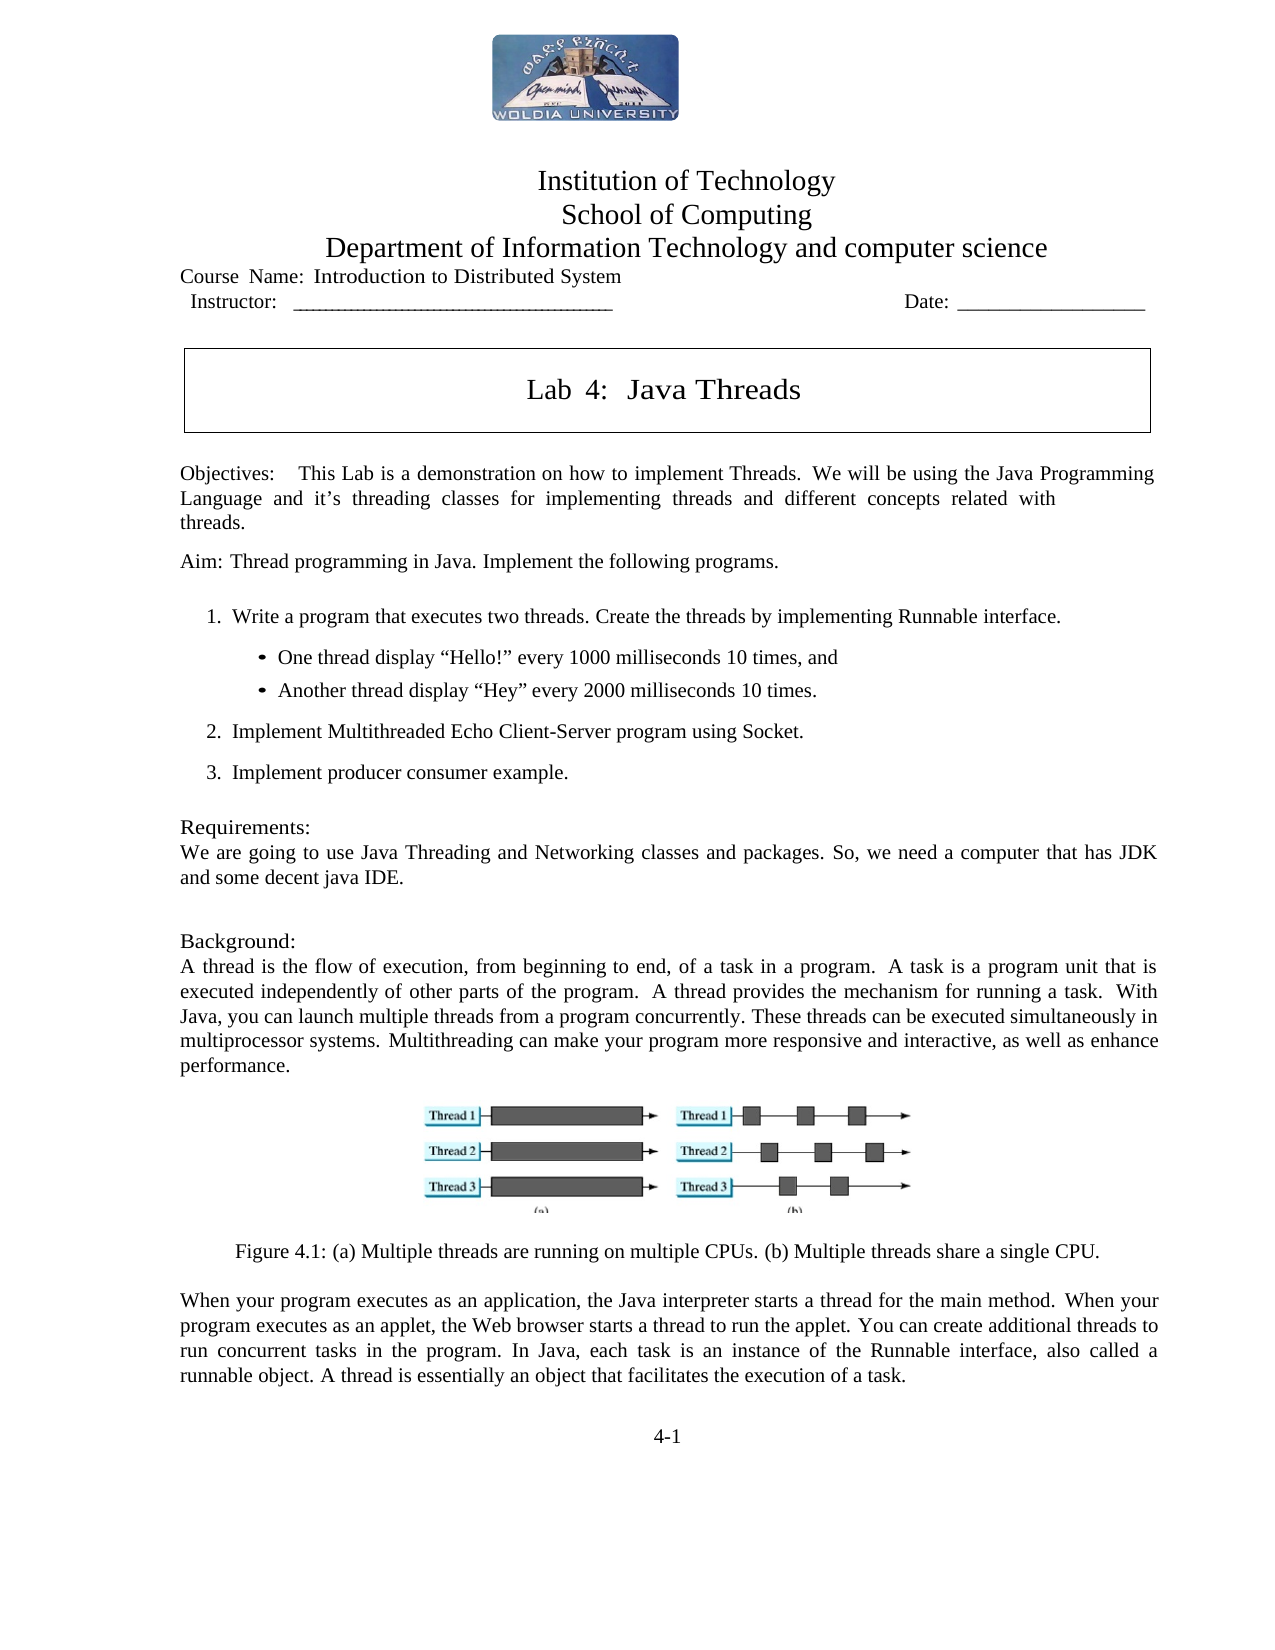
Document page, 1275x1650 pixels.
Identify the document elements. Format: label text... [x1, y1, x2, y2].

picture [492, 34, 679, 121]
text Figure 4.1: (a) Multiple threads are running on multiple CPUs. (b) Multiple threads share a single CPU. [232, 1239, 1103, 1263]
text Background: [180, 929, 299, 953]
text • Another thread display “Hey” every 2000 milliseconds 10 times. [257, 678, 1167, 702]
text A thread is the flow of execution, from beginning to end, of a task in a program. A task is a program unit that is executed independently of other parts of the program. A thread provides the mechanism for running a task. With Java, you can launch multiple threads from a program concurrently. These threads can be executed simultaneously in multiprocessor systems. Multithreading can make your program more responsive and interactive, as well as enhance performance. [180, 954, 1159, 1077]
text Course Name: Introduction to Distributed System [180, 264, 1167, 288]
text 3. Implement producer consumer example. [206, 760, 1167, 784]
text We are going to use Java Threading and Networking classes and packages. So, we need a computer that has JDK and some decent java IDE. [180, 840, 1159, 889]
text Aim: Thread programming in Java. Implement the following programs. [180, 549, 779, 573]
text School of Computing [169, 197, 1167, 231]
text Objectives: This Lab is a demonstration on how to implement Threads. We will be using the Java Programming [180, 461, 1159, 485]
text Department of Information Technology and computer science [169, 231, 1167, 264]
text Language and it’s threading classes for implementing threads and different concepts related with threads. [180, 486, 1056, 534]
text Institution of Technology [169, 163, 1167, 197]
text When your program executes as an application, the Java interpreter starts a thread for the main method. When your program executes as an applet, the Web browser starts a thread to run the applet. You can create additional threads to run concurrent tasks in the program. In Java, each task is an instance of the Runnable interface, also called a runnable object. A thread is essentially an object that facilitates the execution of a task. [180, 1288, 1159, 1387]
text 4-1 [650, 1423, 685, 1448]
text 1. Write a program that executes two threads. Create the threads by implementing Runnable interface. [206, 604, 1167, 628]
text Lab 4: Java Threads [523, 372, 804, 405]
text Requirements: [180, 815, 314, 839]
text 2. Implement Multithreaded Echo Client-Server program using Socket. [206, 719, 1167, 743]
text Instructor: __________________________________________________ Date: __________________ [176, 289, 1159, 313]
text • One thread display “Hello!” every 1000 milliseconds 10 times, and [257, 645, 1167, 669]
picture [423, 1100, 912, 1213]
